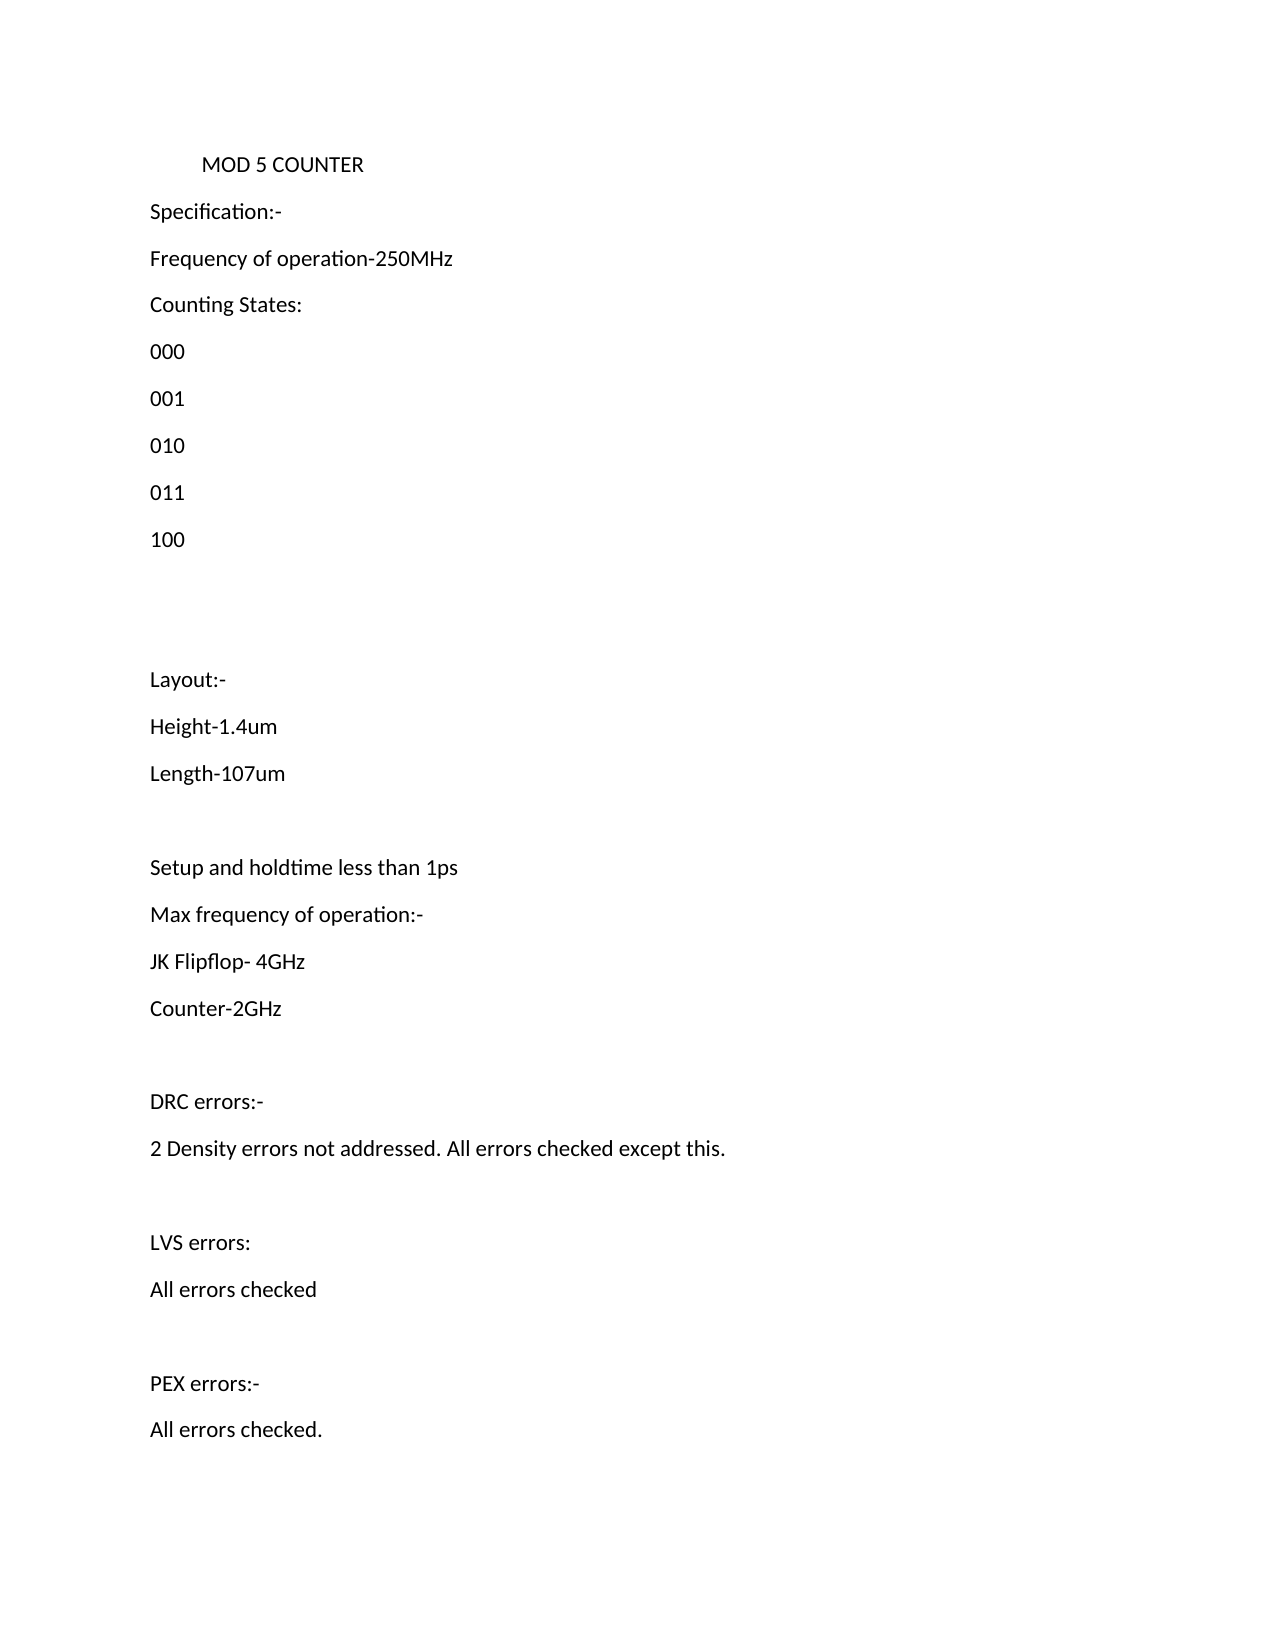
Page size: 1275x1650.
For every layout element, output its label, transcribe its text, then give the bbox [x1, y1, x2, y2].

text 2 Density errors not addressed. All errors checked except this. [150, 1134, 1125, 1162]
text DRC errors:- [150, 1087, 1125, 1116]
text 010 [150, 431, 1125, 459]
text Length-107um [150, 759, 1125, 787]
text Counting States: [150, 291, 1125, 319]
text All errors checked [150, 1275, 1125, 1303]
text Specification:- [150, 197, 1125, 225]
text Counter-2GHz [150, 994, 1125, 1022]
text 000 [150, 337, 1125, 366]
text Layout:- [150, 666, 1125, 694]
text MOD 5 COUNTER [150, 150, 1125, 178]
text Frequency of operation-250MHz [150, 244, 1125, 272]
text JK Flipflop- 4GHz [150, 947, 1125, 975]
text Max frequency of operation:- [150, 900, 1125, 928]
text Setup and holdtime less than 1ps [150, 853, 1125, 881]
text LVS errors: [150, 1228, 1125, 1256]
text PEX errors:- [150, 1369, 1125, 1397]
text Height-1.4um [150, 712, 1125, 741]
text 100 [150, 525, 1125, 553]
text 001 [150, 384, 1125, 412]
text All errors checked. [150, 1416, 1125, 1444]
text 011 [150, 478, 1125, 506]
